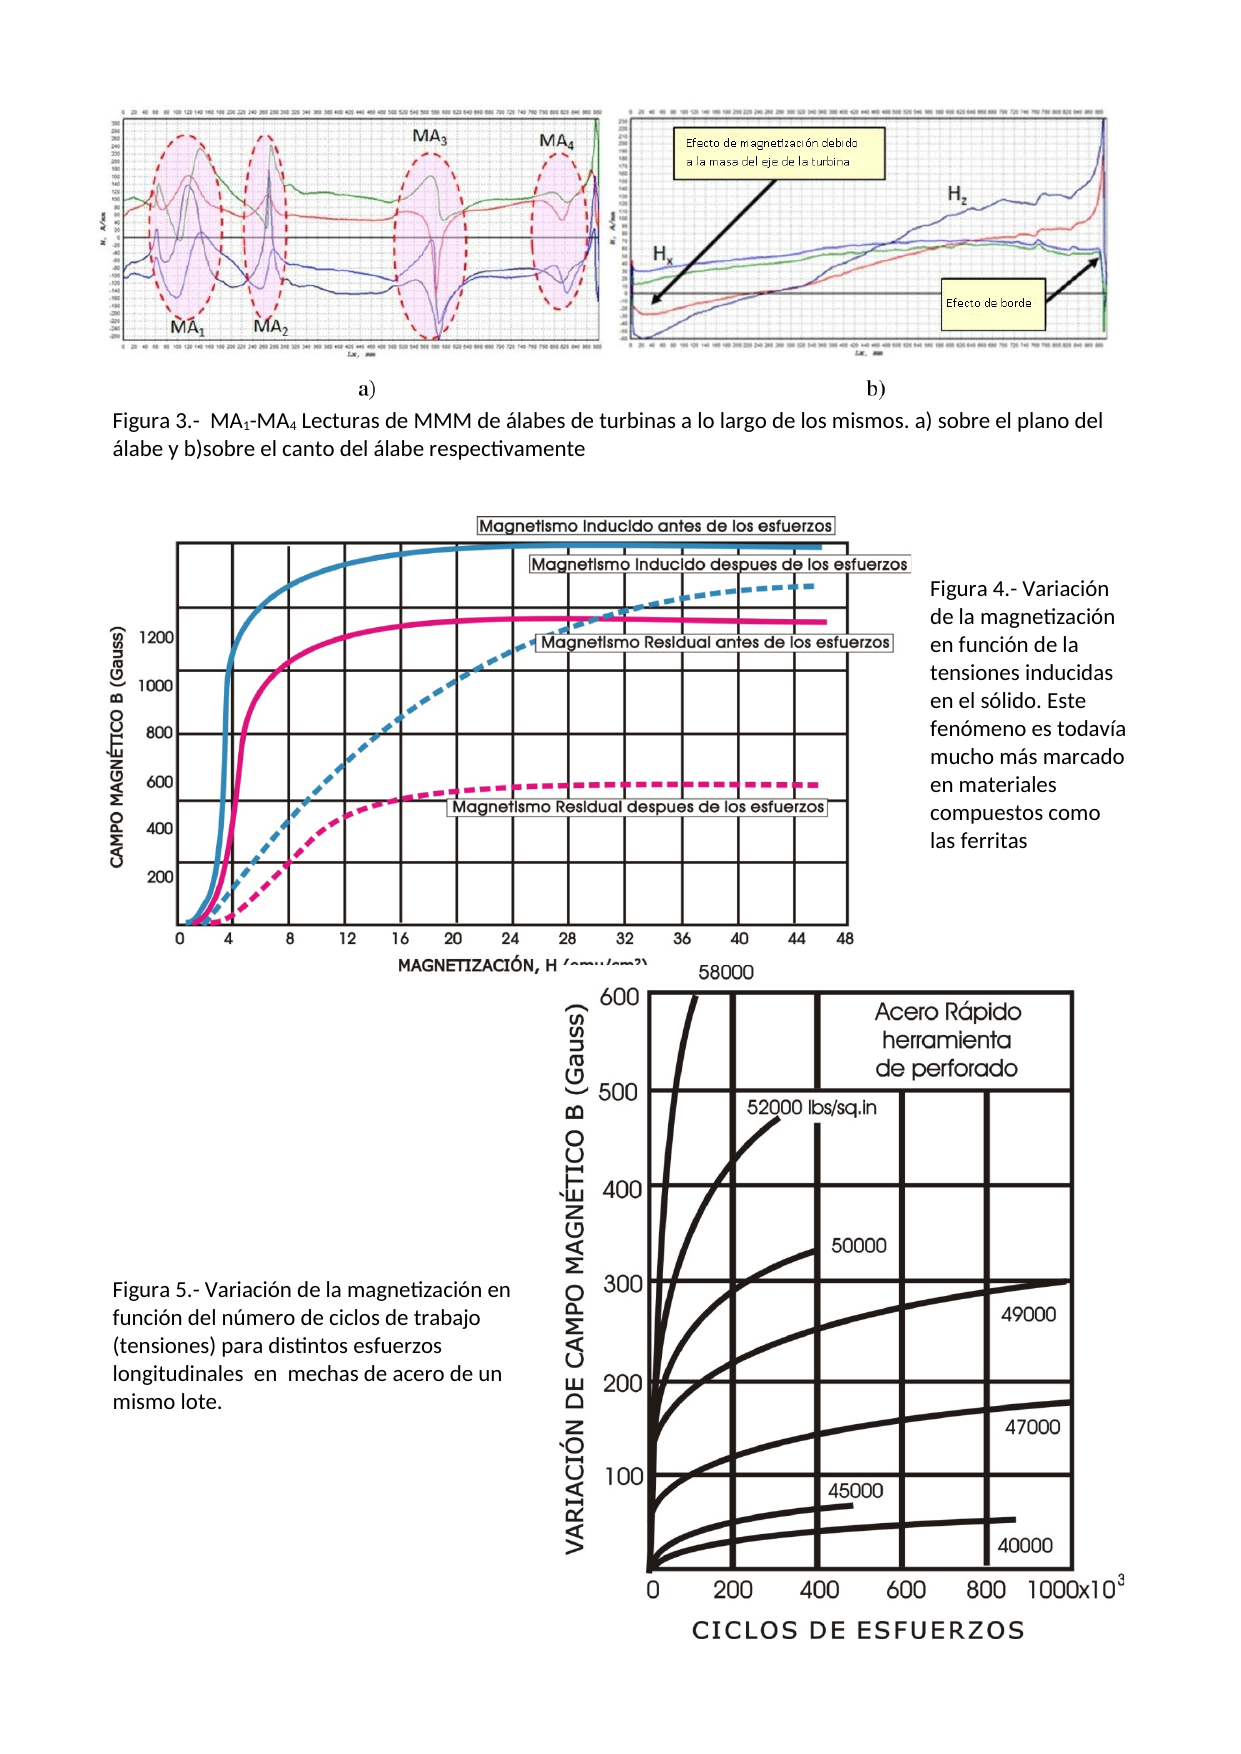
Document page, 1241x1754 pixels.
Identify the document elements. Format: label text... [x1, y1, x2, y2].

picture [106, 516, 1125, 1639]
text Figura 4.- Variación de la magnetización en función de la tensiones inducidas en el sólido. Este fenómeno es todavía mucho más marcado en materiales compuestos como las ferritas [912, 574, 1128, 854]
picture [95, 101, 1111, 406]
text Figura 5.- Variación de la magnetización en función del número de ciclos de trabajo (tensiones) para distintos esfuerzos longitudinales en mechas de acero de un mismo lote. [112, 1275, 559, 1415]
